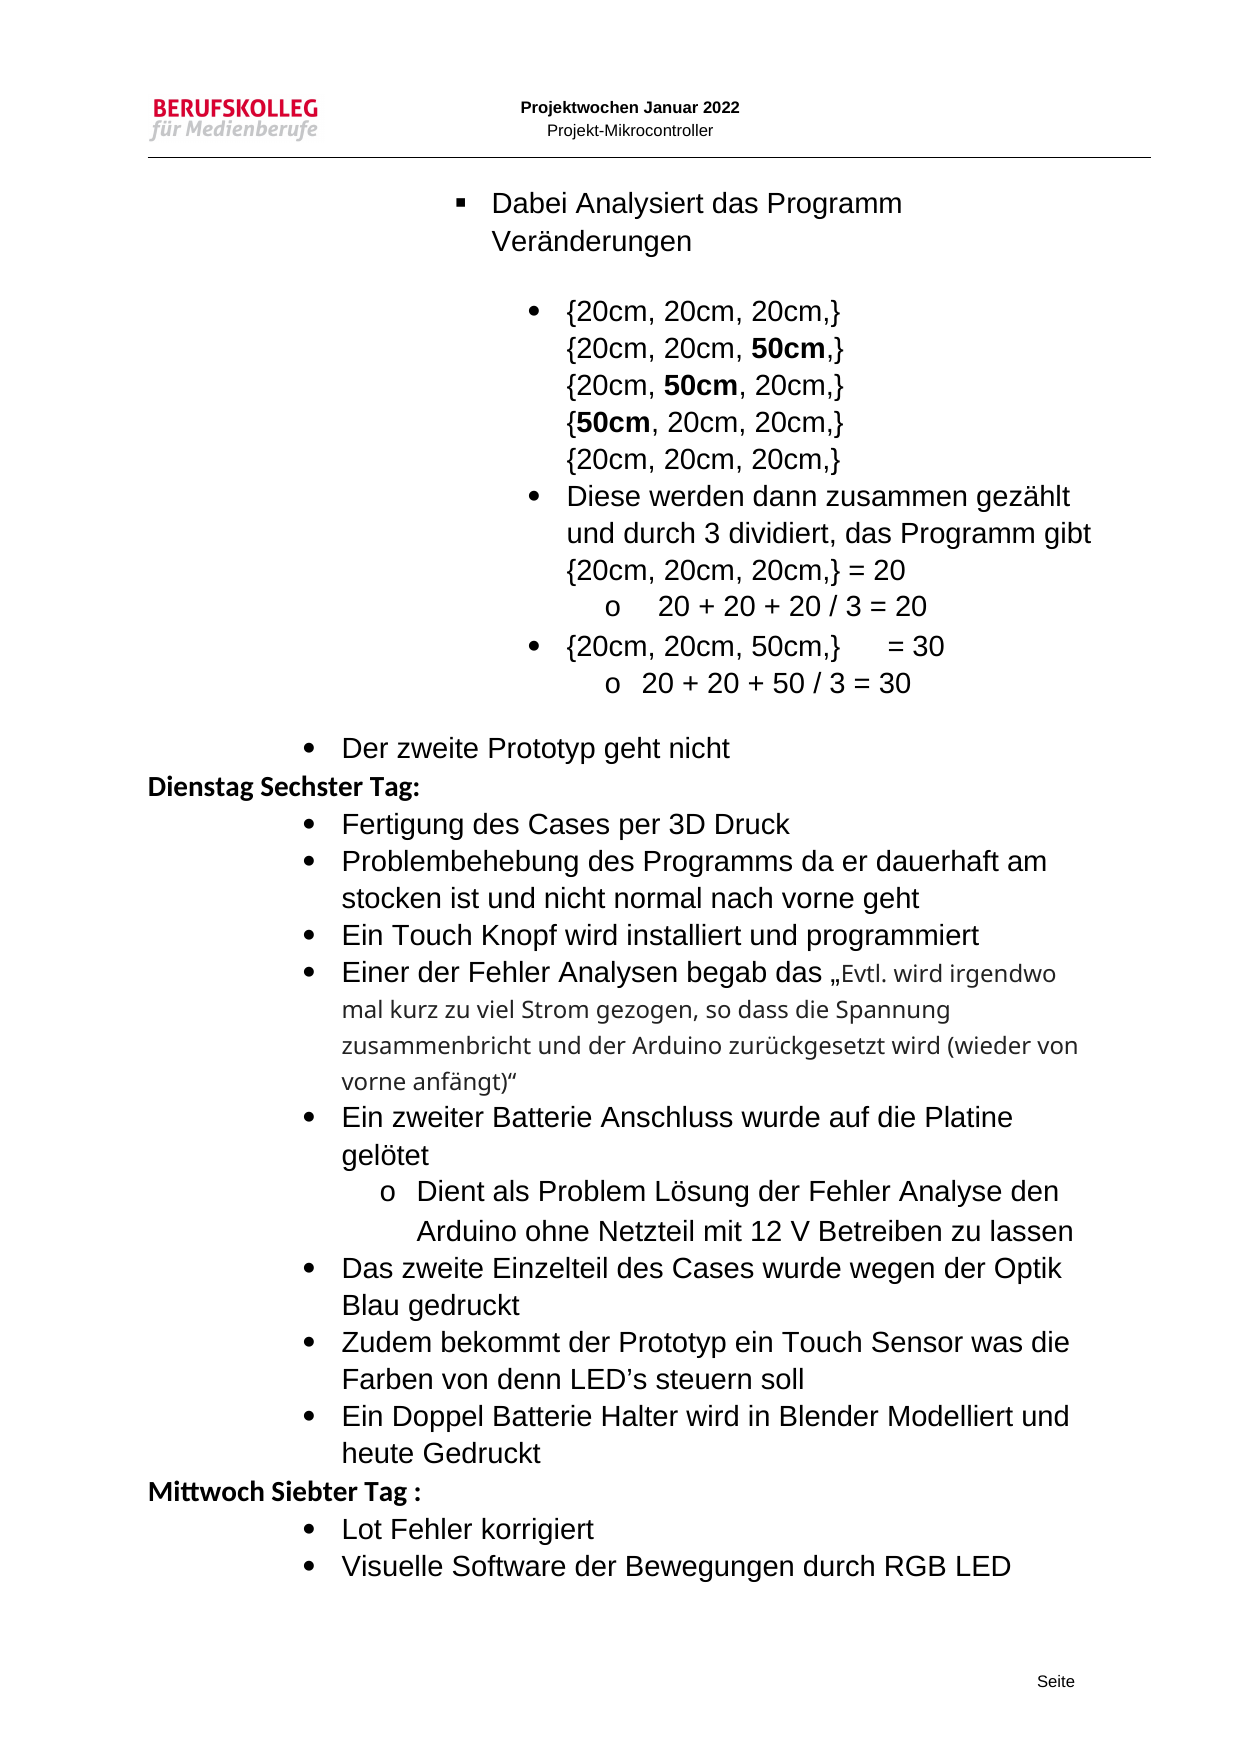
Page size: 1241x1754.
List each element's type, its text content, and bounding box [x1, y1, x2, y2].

list 20 + 20 + 20 / 3 = 20 [604, 589, 1093, 626]
list Ein zweiter Batterie Anschluss wurde auf die Platine gelötet [304, 1101, 1093, 1171]
list Visuelle Software der Bewegungen durch RGB LED [304, 1549, 1093, 1583]
list Problembehebung des Programms da er dauerhaft am stocken ist und nicht normal nach vorne geht [304, 844, 1093, 915]
list Der zweite Prototyp geht nicht [304, 731, 1093, 765]
list Das zweite Einzelteil des Cases wurde wegen der Optik Blau gedruckt [304, 1251, 1093, 1321]
text Mittwoch Siebter Tag : [148, 1473, 1093, 1508]
list Diese werden dann zusammen gezählt und durch 3 dividiert, das Programm gibt {20cm, 20cm, 20cm,} = 20 [529, 478, 1093, 586]
list Ein Touch Knopf wird installiert und programmiert [304, 918, 1093, 952]
list Fertigung des Cases per 3D Druck [304, 807, 1093, 841]
list Zudem bekommt der Prototyp ein Touch Sensor was die Farben von denn LED’s steuern soll [304, 1325, 1093, 1395]
text Dienstag Sechster Tag: [148, 768, 1093, 804]
picture [147, 94, 326, 143]
list {20cm, 20cm, 20cm,} {20cm, 20cm, 50cm,} {20cm, 50cm, 20cm,} {50cm, 20cm, 20cm,} {20cm, 20cm, 20cm,} [529, 294, 1093, 475]
list Lot Fehler korrigiert [304, 1512, 1093, 1546]
list {20cm, 20cm, 50cm,} = 30 [529, 629, 1093, 663]
list Dabei Analysiert das Programm Veränderungen [454, 186, 1093, 257]
list Einer der Fehler Analysen begab das „Evtl. wird irgendwo mal kurz zu viel Strom gezogen, so dass die Spannung zusammenbricht und der Arduino zurückgesetzt wird (wieder von vorne anfängt)“ [304, 955, 1093, 1097]
list 20 + 20 + 50 / 3 = 30 [604, 666, 1093, 729]
list Dient als Problem Lösung der Fehler Analyse den Arduino ohne Netzteil mit 12 V Betreiben zu lassen [379, 1174, 1093, 1247]
list Ein Doppel Batterie Halter wird in Blender Modelliert und heute Gedruckt [304, 1399, 1093, 1469]
